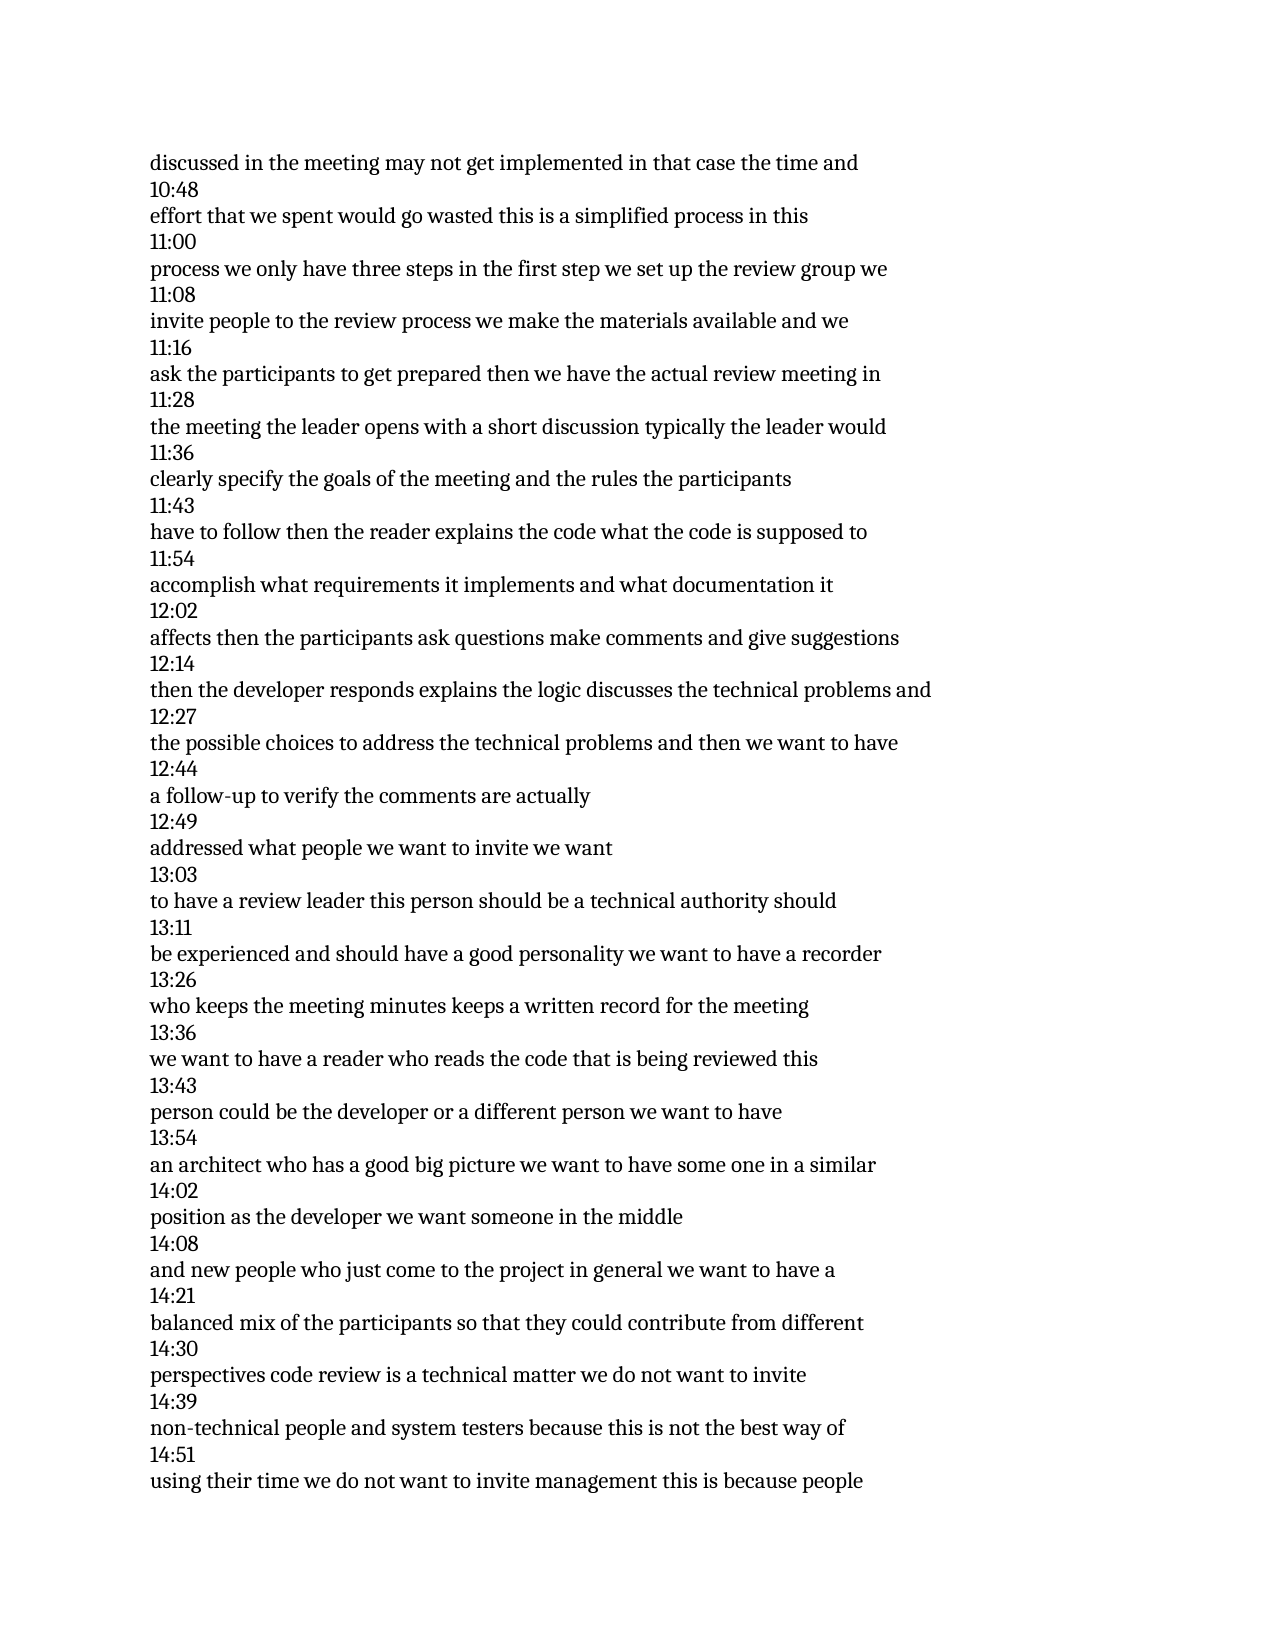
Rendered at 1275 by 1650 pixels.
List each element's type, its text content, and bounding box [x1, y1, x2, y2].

text 12:49 [150, 809, 1125, 835]
text effort that we spent would go wasted this is a simplified process in this [150, 203, 1125, 229]
text using their time we do not want to invite management this is because people [150, 1468, 1125, 1494]
text non-technical people and system testers because this is not the best way of [150, 1415, 1125, 1441]
text 11:43 [150, 493, 1125, 519]
text the meeting the leader opens with a short discussion typically the leader would [150, 413, 1125, 440]
text person could be the developer or a different person we want to have [150, 1099, 1125, 1125]
text 11:00 [150, 229, 1125, 255]
text 11:16 [150, 334, 1125, 361]
text addressed what people we want to invite we want [150, 835, 1125, 862]
text perspectives code review is a technical matter we do not want to invite [150, 1362, 1125, 1389]
text 12:44 [150, 756, 1125, 782]
text and new people who just come to the project in general we want to have a [150, 1257, 1125, 1283]
text to have a review leader this person should be a technical authority should [150, 888, 1125, 914]
text 14:39 [150, 1389, 1125, 1415]
text 11:36 [150, 440, 1125, 466]
text we want to have a reader who reads the code that is being reviewed this [150, 1046, 1125, 1072]
text 11:08 [150, 282, 1125, 308]
text position as the developer we want someone in the middle [150, 1204, 1125, 1231]
text 12:14 [150, 651, 1125, 677]
text 11:54 [150, 545, 1125, 572]
text 14:51 [150, 1441, 1125, 1468]
text clearly specify the goals of the meeting and the rules the participants [150, 466, 1125, 493]
text have to follow then the reader explains the code what the code is supposed to [150, 519, 1125, 545]
text balanced mix of the participants so that they could contribute from different [150, 1309, 1125, 1336]
text then the developer responds explains the logic discusses the technical problems and [150, 677, 1125, 703]
text discussed in the meeting may not get implemented in that case the time and [150, 150, 1125, 176]
text 13:03 [150, 862, 1125, 888]
text invite people to the review process we make the materials available and we [150, 308, 1125, 334]
text process we only have three steps in the first step we set up the review group we [150, 255, 1125, 282]
text 13:54 [150, 1125, 1125, 1151]
text 12:02 [150, 598, 1125, 624]
text 14:30 [150, 1336, 1125, 1362]
text 11:28 [150, 387, 1125, 413]
text who keeps the meeting minutes keeps a written record for the meeting [150, 993, 1125, 1020]
text 13:26 [150, 967, 1125, 993]
text accomplish what requirements it implements and what documentation it [150, 572, 1125, 598]
text 13:11 [150, 914, 1125, 941]
text 14:08 [150, 1231, 1125, 1257]
text 13:36 [150, 1020, 1125, 1046]
text be experienced and should have a good personality we want to have a recorder [150, 941, 1125, 967]
text a follow-up to verify the comments are actually [150, 782, 1125, 809]
text affects then the participants ask questions make comments and give suggestions [150, 624, 1125, 651]
text 14:21 [150, 1283, 1125, 1309]
text ask the participants to get prepared then we have the actual review meeting in [150, 361, 1125, 387]
text 13:43 [150, 1072, 1125, 1099]
text 10:48 [150, 176, 1125, 203]
text 12:27 [150, 703, 1125, 730]
text the possible choices to address the technical problems and then we want to have [150, 730, 1125, 756]
text 14:02 [150, 1178, 1125, 1204]
text an architect who has a good big picture we want to have some one in a similar [150, 1151, 1125, 1178]
